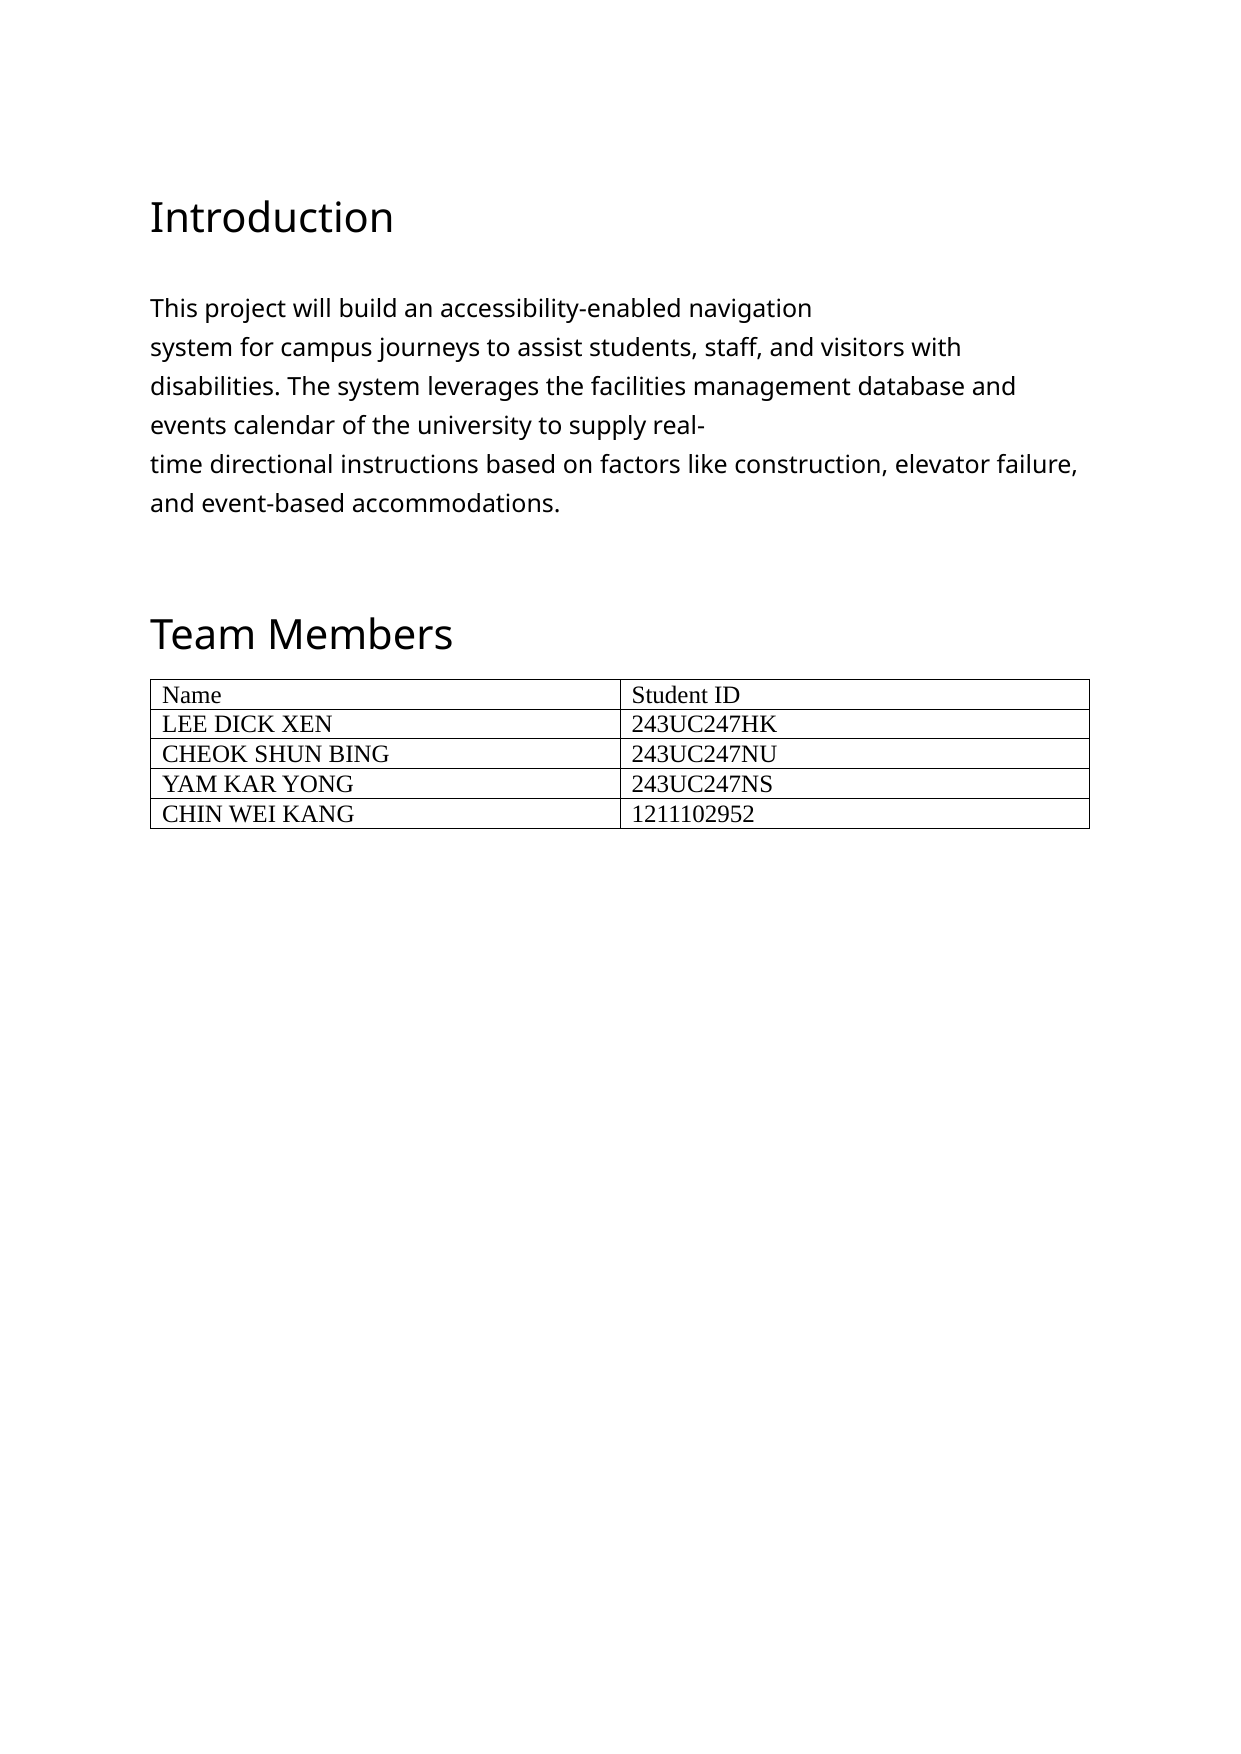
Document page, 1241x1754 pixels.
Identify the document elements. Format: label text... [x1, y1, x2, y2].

table_header Name [151, 680, 620, 708]
table_cell LEE DICK XEN [151, 710, 620, 738]
table_cell CHEOK SHUN BING [151, 739, 620, 768]
table_cell CHIN WEI KANG [151, 799, 620, 828]
table_cell YAM KAR YONG [151, 769, 620, 798]
table_cell 243UC247NU [621, 739, 1089, 768]
subtitle Introduction [150, 187, 1090, 244]
table_cell 243UC247HK [621, 710, 1089, 738]
subtitle Team Members [150, 563, 1090, 662]
table_cell 243UC247NS [621, 769, 1089, 798]
subtitle This project will build an accessibility-enabled navigation system for campus journeys to assist students, staff, and visitors with disabilities. The system leverages the facilities management database and events calendar of the university to supply real-time directional instructions based on factors like construction, elevator failure, and event-based accommodations. [150, 290, 1090, 520]
table_header Student ID [621, 680, 1089, 708]
table_cell 1211102952 [621, 799, 1089, 828]
